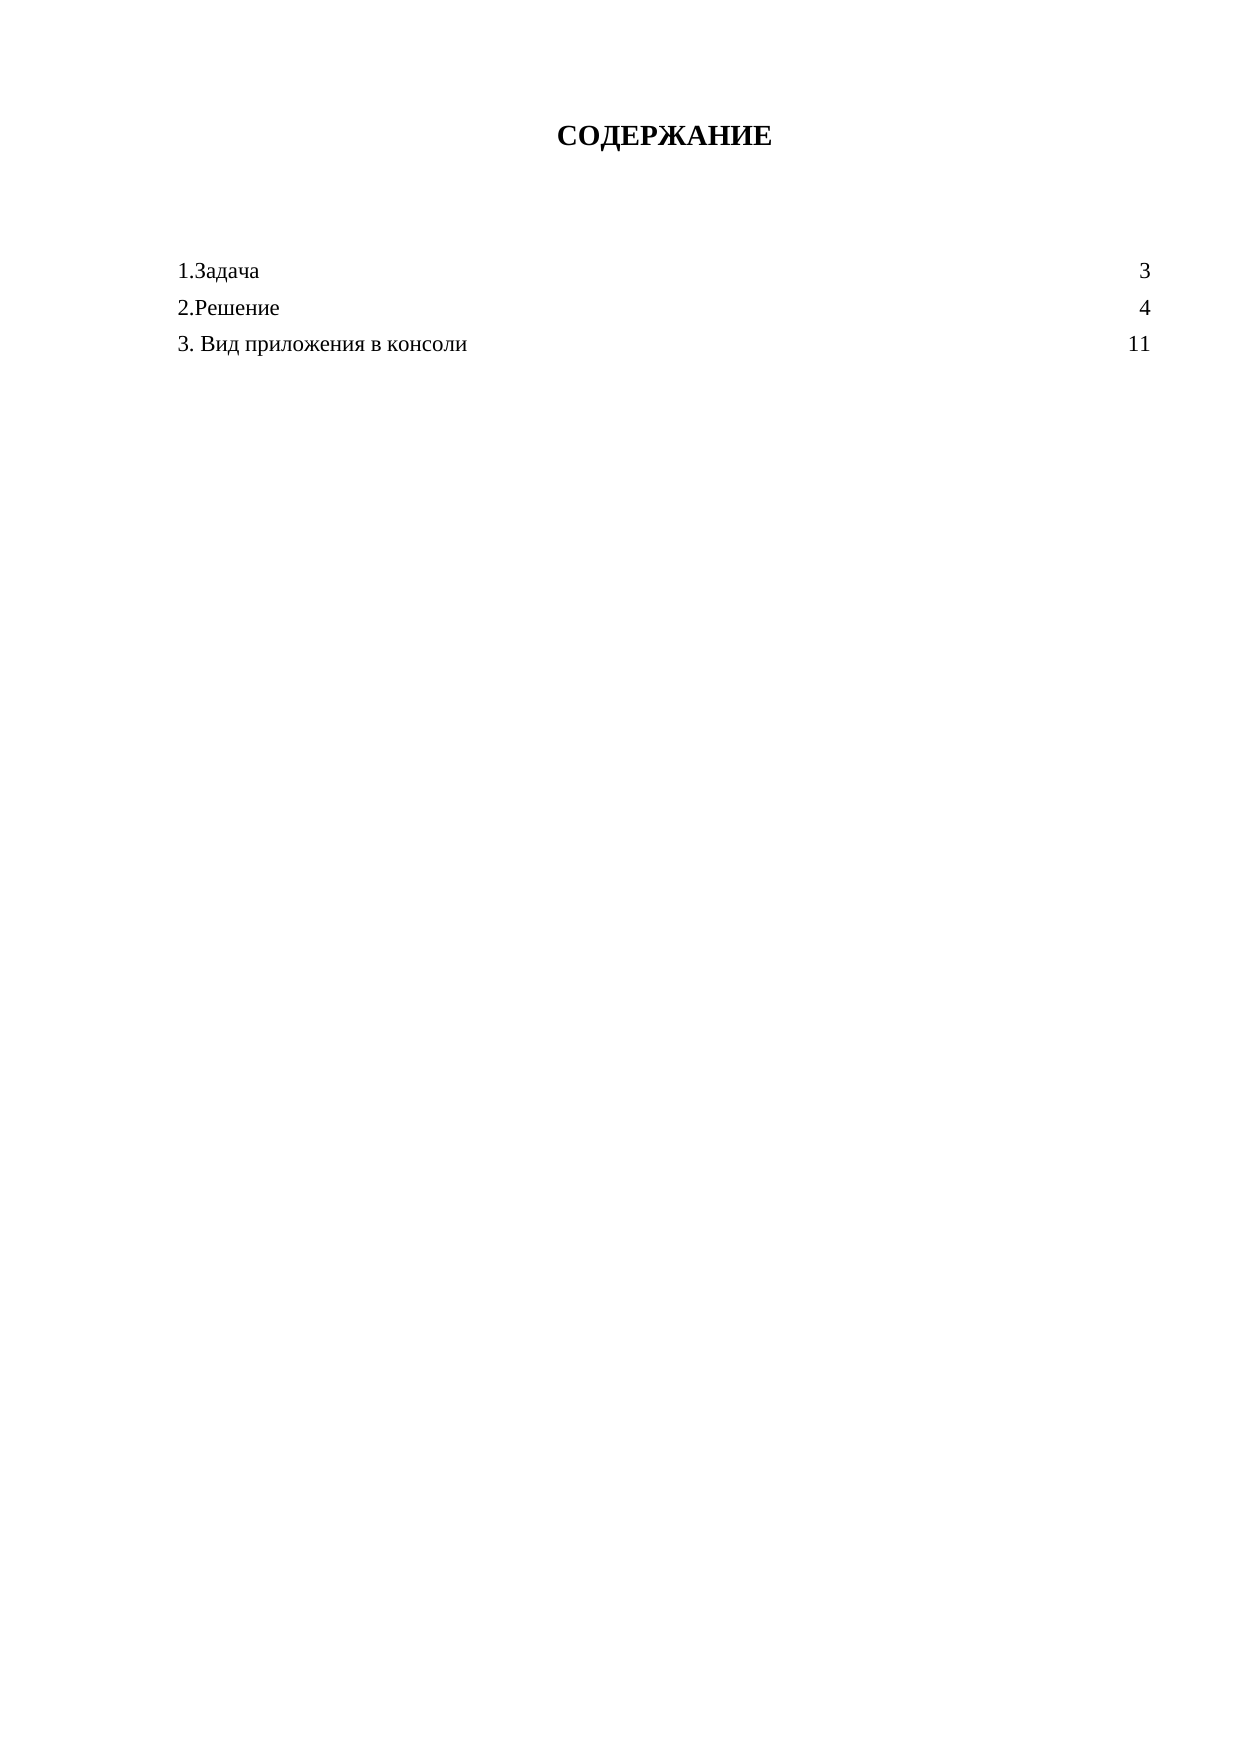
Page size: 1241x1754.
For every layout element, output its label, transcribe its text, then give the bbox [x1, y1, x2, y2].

subtitle СОДЕРЖАНИЕ [177, 118, 1152, 152]
